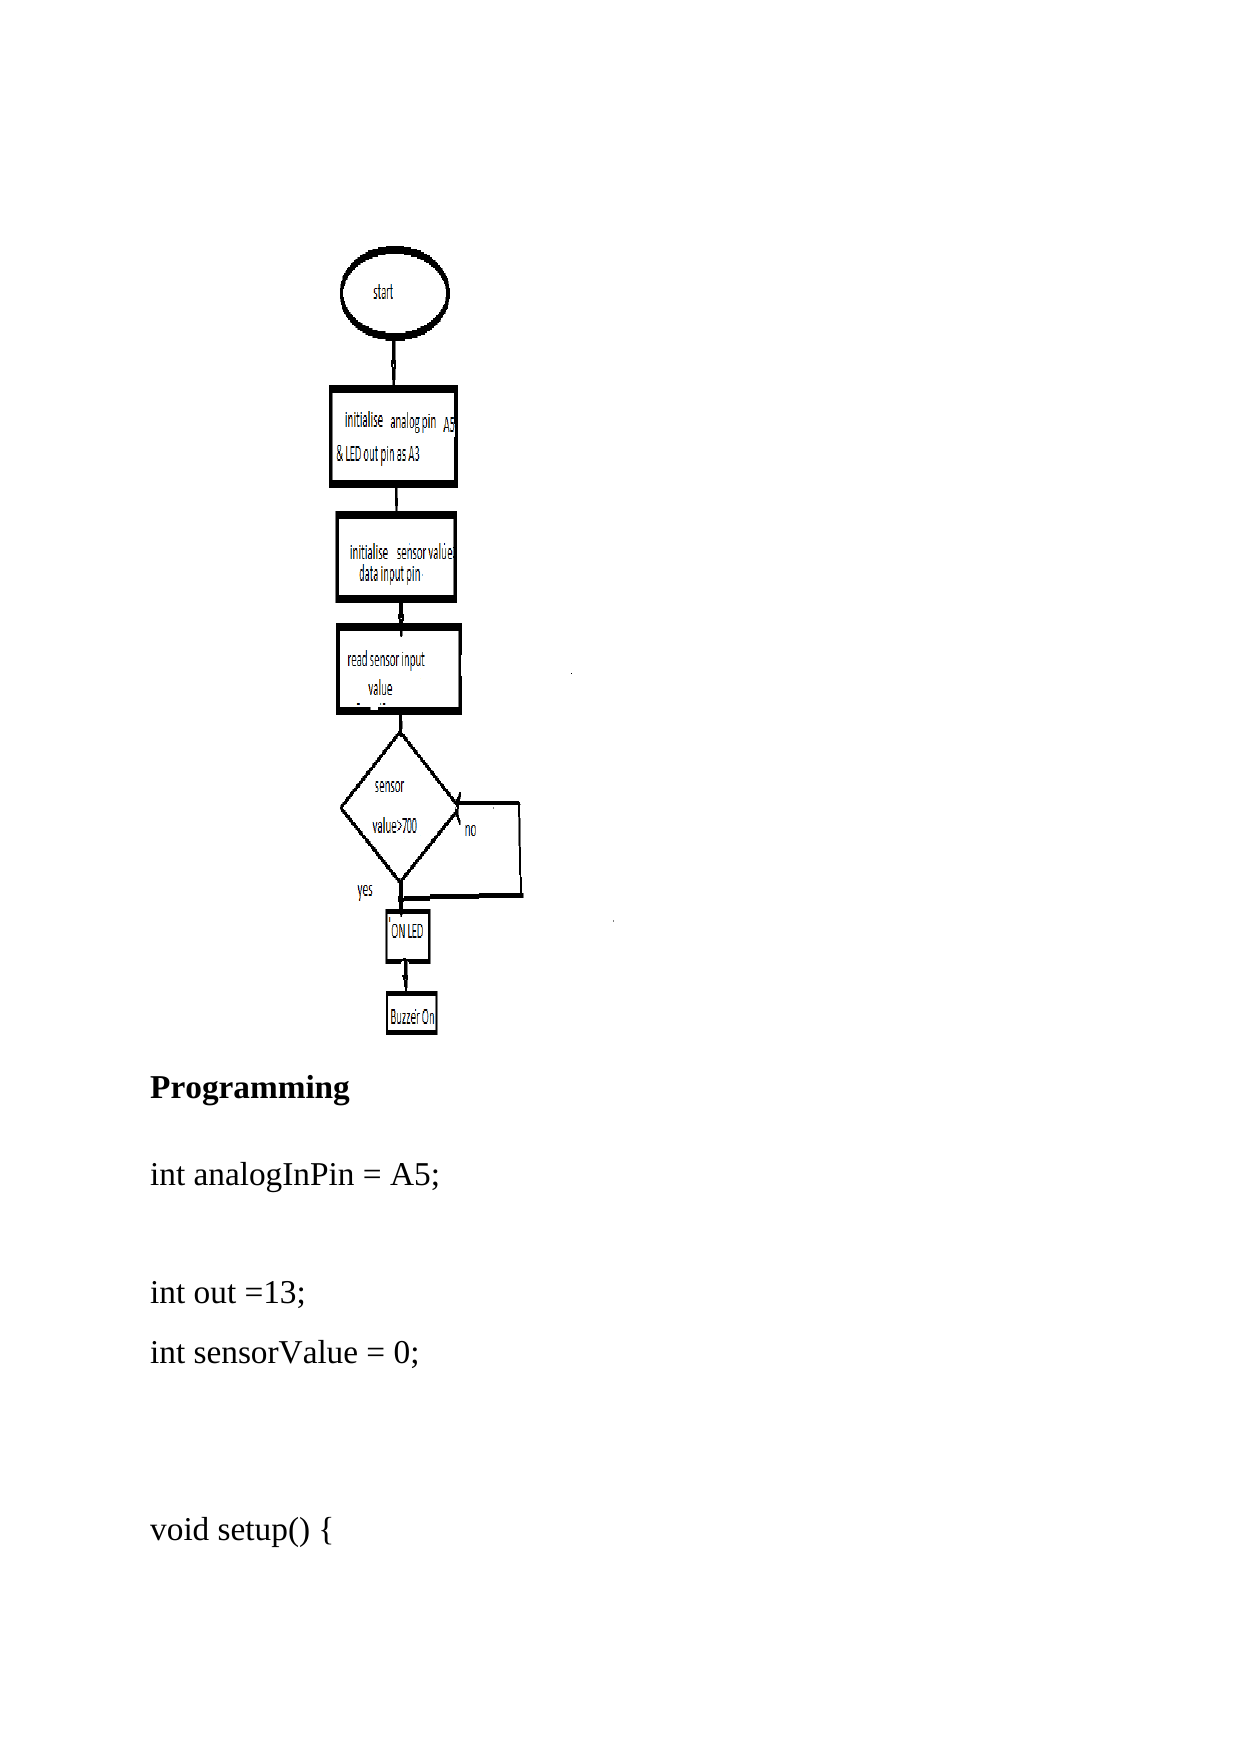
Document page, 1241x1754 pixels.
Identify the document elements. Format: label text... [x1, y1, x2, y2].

text void setup() { [150, 1509, 1090, 1548]
text int sensorValue = 0; [150, 1332, 1090, 1370]
text int analogInPin = A5; [150, 1154, 1090, 1193]
text int out =13; [150, 1273, 1090, 1311]
picture [150, 150, 736, 1047]
text Programming [150, 1067, 1090, 1106]
